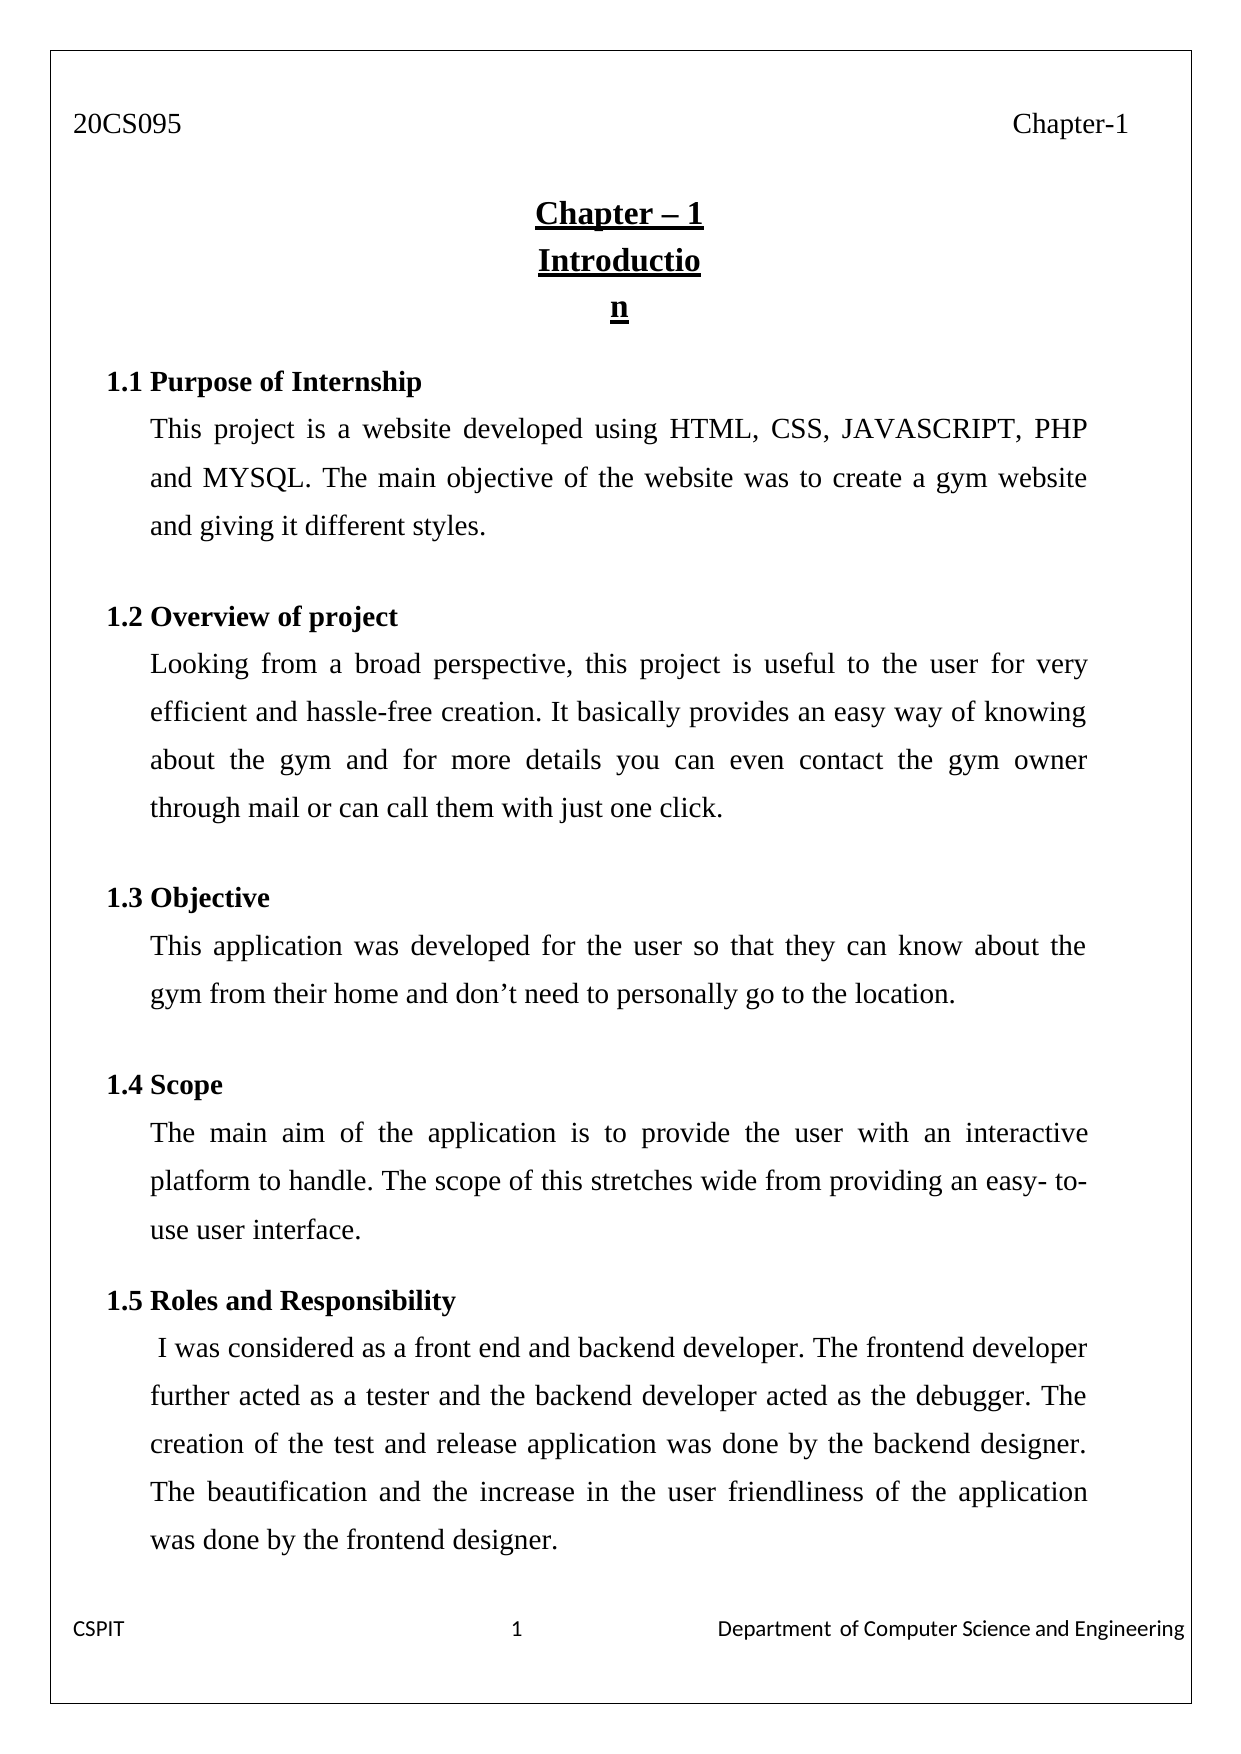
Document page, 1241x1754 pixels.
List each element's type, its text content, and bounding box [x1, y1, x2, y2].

text The main aim of the application is to provide the user with an interactive platform to handle. The scope of this stretches wide from providing an easy- to-use user interface. [150, 1115, 1088, 1245]
subtitle Overview of project [106, 599, 1191, 632]
text Looking from a broad perspective, this project is useful to the user for very efficient and hassle-free creation. It basically provides an easy way of knowing about the gym and for more details you can even contact the gym owner through mail or can call them with just one click. [150, 646, 1088, 823]
subtitle Purpose of Internship [106, 364, 1191, 397]
text This project is a website developed using HTML, CSS, JAVASCRIPT, PHP and MYSQL. The main objective of the website was to create a gym website and giving it different styles. [150, 411, 1088, 542]
subtitle Chapter – 1 Introduction [528, 193, 710, 325]
text This application was developed for the user so that they can know about the gym from their home and don’t need to personally go to the location. [150, 928, 1087, 1010]
subtitle Roles and Responsibility [106, 1283, 1191, 1317]
subtitle Objective [106, 881, 1191, 914]
text I was considered as a front end and backend developer. The frontend developer further acted as a tester and the backend developer acted as the debugger. The creation of the test and release application was done by the backend designer. The beautification and the increase in the user friendliness of the application was done by the frontend designer. [150, 1331, 1088, 1556]
subtitle Scope [106, 1067, 1191, 1101]
